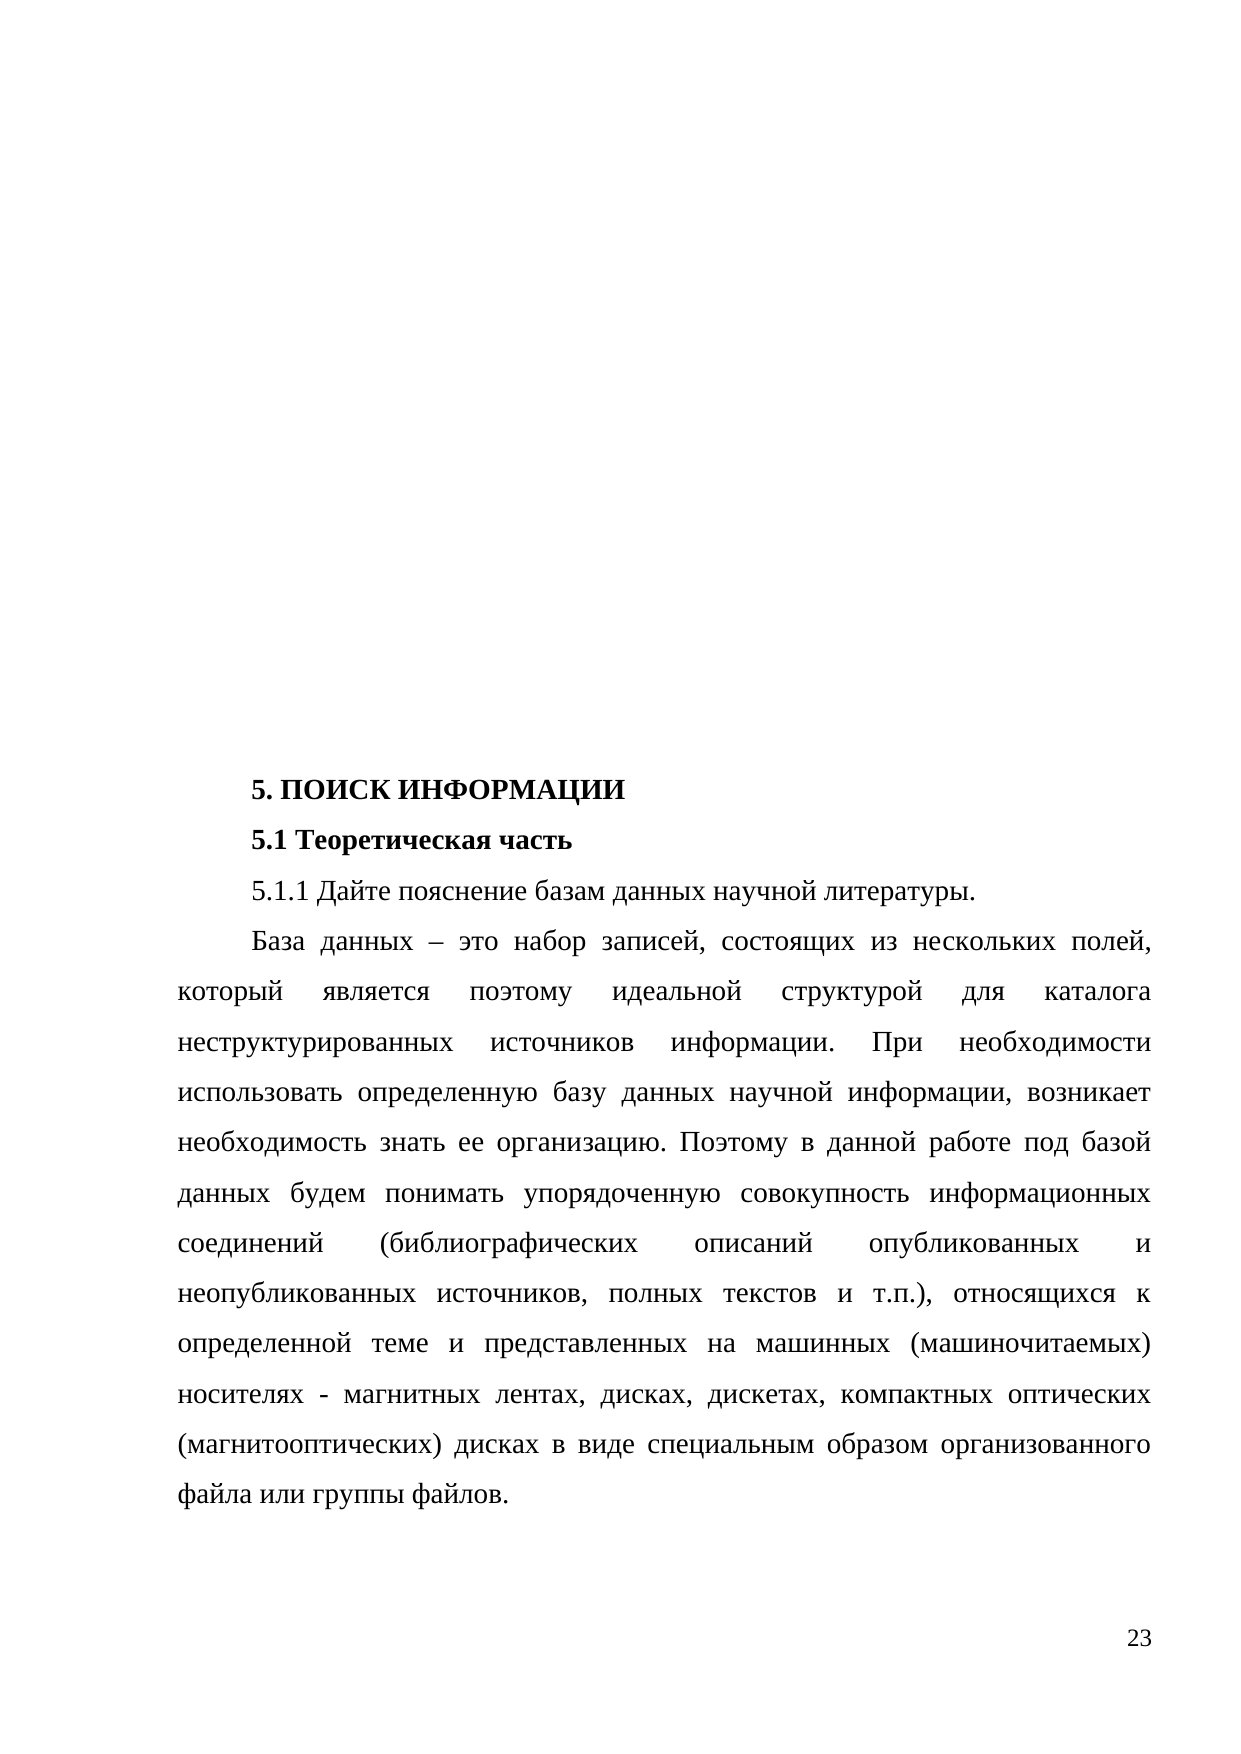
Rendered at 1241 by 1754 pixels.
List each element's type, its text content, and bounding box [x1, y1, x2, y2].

subtitle 5. ПОИСК ИНФОРМАЦИИ [177, 772, 1152, 806]
subtitle 5.1 Теоретическая часть [177, 822, 1152, 856]
text 5.1.1 Дайте пояснение базам данных научной литературы. [177, 873, 1152, 906]
text База данных – это набор записей, состоящих из не­скольких полей, который является поэтому идеальной структурой для каталога неструктурированных источников информации. При необходимости использовать определенную базу данных научной информации, возникает необходимость знать ее органи­зацию. Поэтому в данной работе под базой данных будем понимать упорядоченную совокупность информационных соединений (библиографических описаний опубликованных и неопубликованных источников, полных текстов и т.п.), относящихся к определенной теме и представленных на машинных (машиночитаемых) носителях - магнитных лентах, дисках, дискетах, компактных оптических (магнитооптических) дисках в виде специальным образом организованного файла или группы файлов. [177, 923, 1152, 1510]
